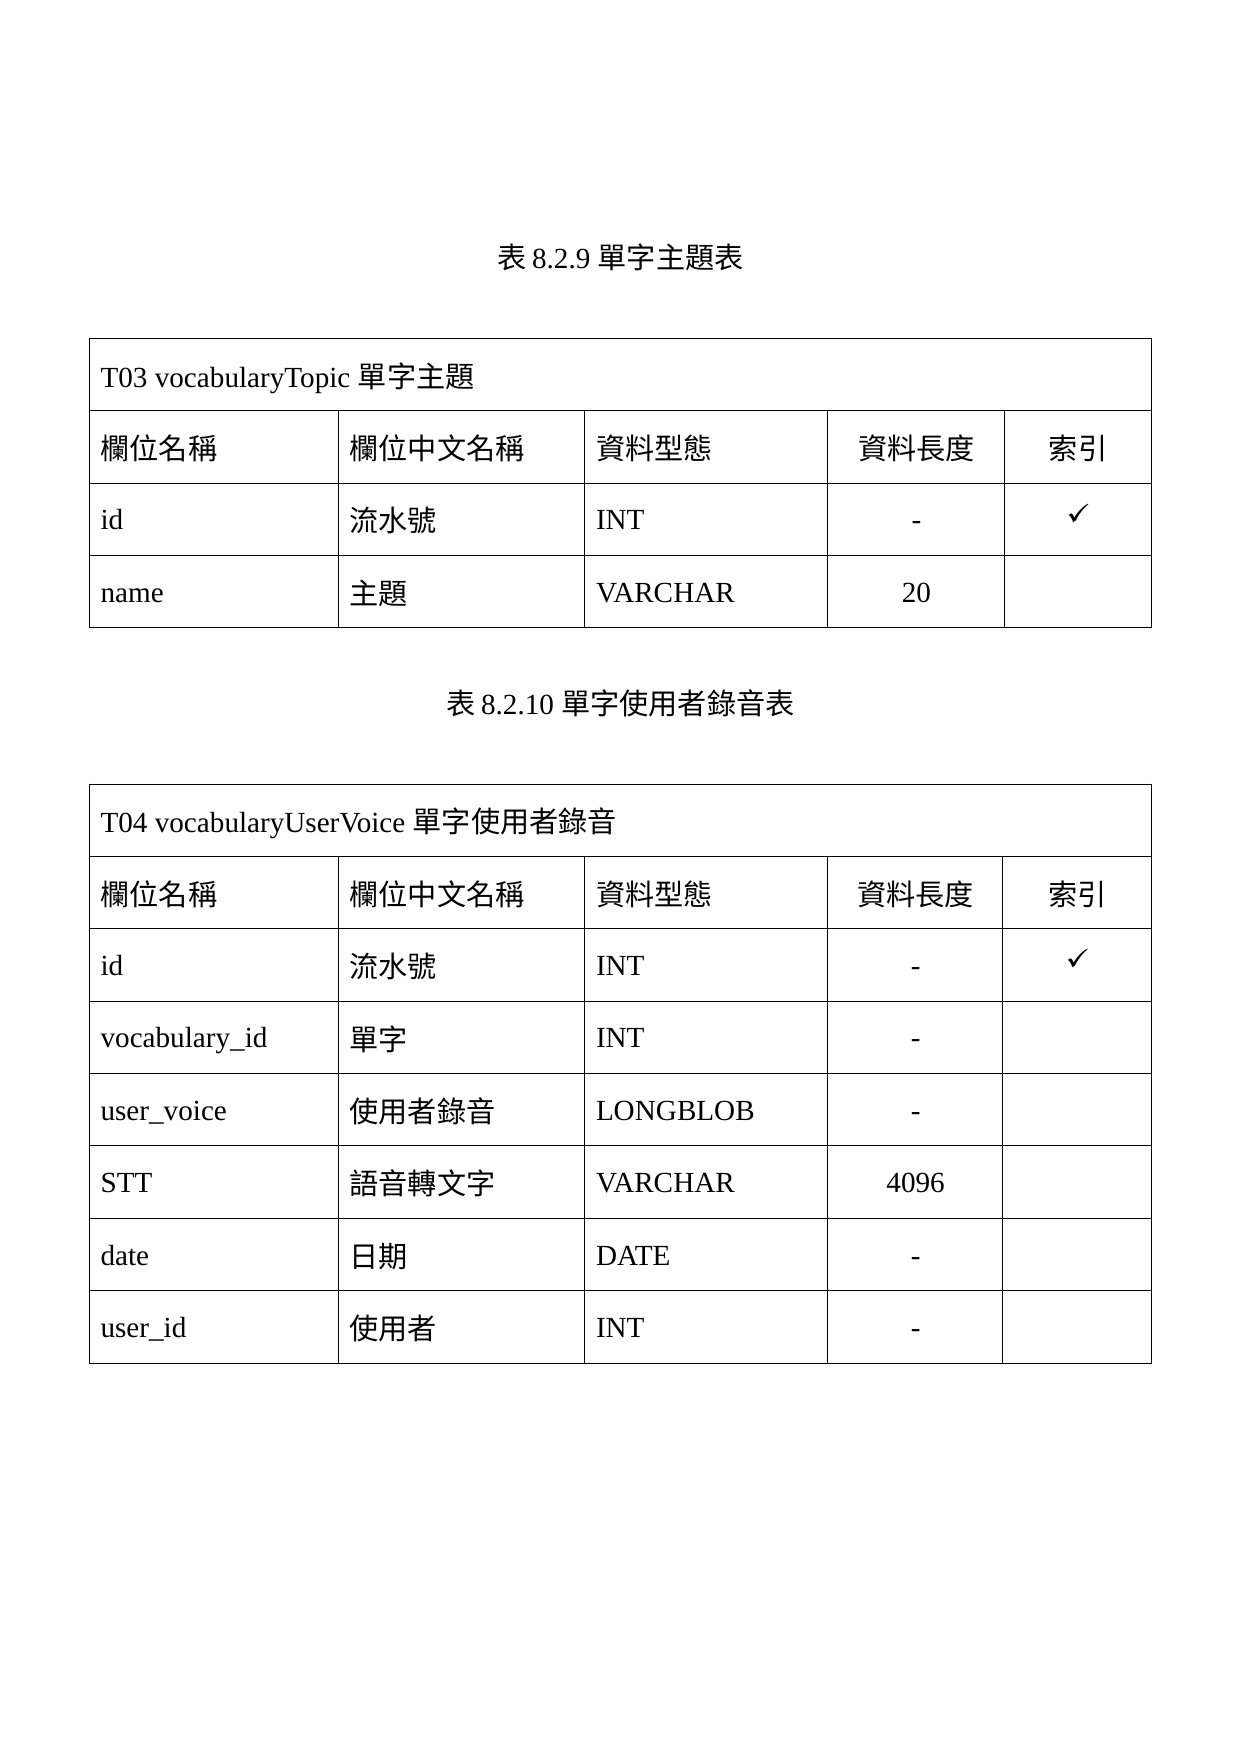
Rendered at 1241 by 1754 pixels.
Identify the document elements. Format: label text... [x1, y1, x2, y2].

table_cell 欄位中文名稱 [339, 857, 584, 928]
table_cell vocabulary_id [90, 1002, 338, 1073]
table_header T04 vocabularyUserVoice 單字使用者錄音 [90, 785, 1151, 856]
table_cell 流水號 [339, 929, 584, 1001]
table_cell 主題 [339, 556, 584, 627]
table_cell 資料型態 [585, 411, 827, 482]
table_cell LONGBLOB [585, 1074, 827, 1145]
table_cell VARCHAR [585, 556, 827, 627]
table_cell 語音轉文字 [339, 1146, 584, 1218]
table_cell [1003, 1002, 1151, 1073]
table_cell [1005, 556, 1151, 627]
table_cell date [90, 1219, 338, 1290]
table_cell - [828, 1219, 1002, 1290]
table_cell - [828, 1002, 1002, 1073]
table_cell INT [585, 1291, 827, 1363]
table_cell id [90, 929, 338, 1001]
table_cell 單字 [339, 1002, 584, 1073]
table_cell 使用者 [339, 1291, 584, 1363]
table_cell [1003, 1291, 1151, 1363]
table_cell 20 [828, 556, 1004, 627]
table_cell 資料型態 [585, 857, 827, 928]
table_cell STT [90, 1146, 338, 1218]
table_cell - [828, 1074, 1002, 1145]
table_cell [1003, 1146, 1151, 1218]
table_cell 欄位中文名稱 [339, 411, 584, 482]
table_cell 流水號 [339, 484, 584, 555]
table_cell - [828, 1291, 1002, 1363]
table_cell INT [585, 929, 827, 1001]
table_cell - [828, 484, 1004, 555]
table_cell DATE [585, 1219, 827, 1290]
table_cell user_id [90, 1291, 338, 1363]
table_cell VARCHAR [585, 1146, 827, 1218]
table_cell INT [585, 1002, 827, 1073]
table_cell INT [585, 484, 827, 555]
table_cell [1003, 1219, 1151, 1290]
table_cell 日期 [339, 1219, 584, 1290]
table_cell [1003, 929, 1151, 1001]
table_cell [1003, 1074, 1151, 1145]
table_header T03 vocabularyTopic 單字主題 [90, 339, 1151, 410]
table_cell 資料長度 [828, 857, 1002, 928]
table_cell 欄位名稱 [90, 857, 338, 928]
table_cell [1005, 484, 1151, 555]
table_cell 資料長度 [828, 411, 1004, 482]
table_cell - [828, 929, 1002, 1001]
table_cell 4096 [828, 1146, 1002, 1218]
table_cell 使用者錄音 [339, 1074, 584, 1145]
table_cell 欄位名稱 [90, 411, 338, 482]
table_cell id [90, 484, 338, 555]
table_cell user_voice [90, 1074, 338, 1145]
table_cell 索引 [1003, 857, 1151, 928]
table_cell name [90, 556, 338, 627]
table_cell 索引 [1005, 411, 1151, 482]
